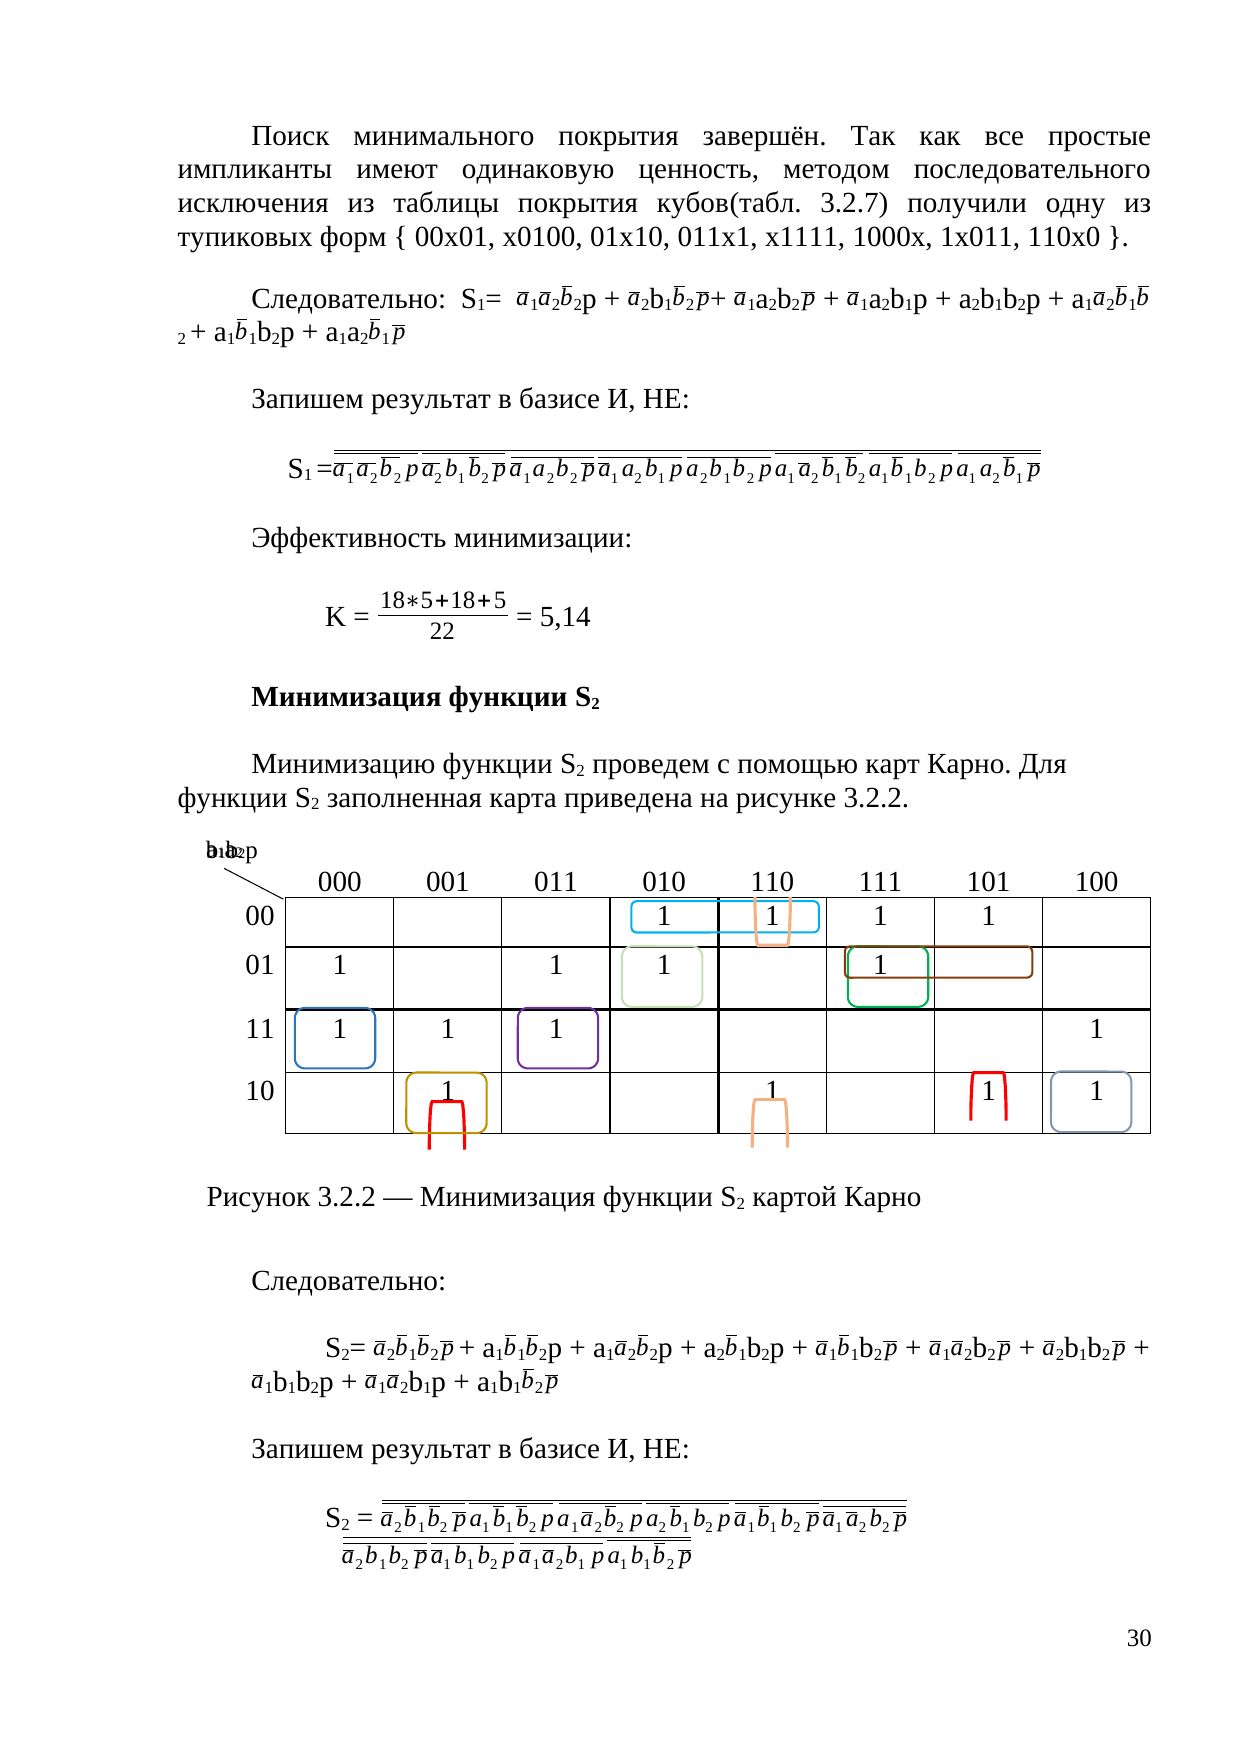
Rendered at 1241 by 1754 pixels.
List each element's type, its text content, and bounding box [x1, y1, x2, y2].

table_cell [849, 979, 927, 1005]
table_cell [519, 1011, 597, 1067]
text K = = 5,14 [251, 587, 1152, 646]
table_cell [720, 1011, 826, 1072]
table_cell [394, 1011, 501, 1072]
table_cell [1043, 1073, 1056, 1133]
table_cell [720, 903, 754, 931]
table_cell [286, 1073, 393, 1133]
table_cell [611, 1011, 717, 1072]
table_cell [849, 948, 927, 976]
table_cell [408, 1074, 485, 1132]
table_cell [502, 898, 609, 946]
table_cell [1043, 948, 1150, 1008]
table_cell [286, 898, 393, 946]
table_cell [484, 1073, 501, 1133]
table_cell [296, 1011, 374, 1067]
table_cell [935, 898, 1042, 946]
text S2 = [251, 1498, 1152, 1536]
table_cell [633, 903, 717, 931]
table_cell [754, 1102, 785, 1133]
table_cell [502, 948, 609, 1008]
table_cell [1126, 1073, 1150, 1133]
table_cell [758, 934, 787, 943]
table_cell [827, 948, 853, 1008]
text Поиск минимального покрытия завершён. Так как все простые импликанты имеют одинаковую ценность, методом последовательного исключения из таблицы покрытия кубов(табл. 3.2.7) получили одну из тупиковых форм { 00x01, x0100, 01x10, 011x1, x1111, 1000x, 1x011, 110x0 }. [177, 118, 1152, 252]
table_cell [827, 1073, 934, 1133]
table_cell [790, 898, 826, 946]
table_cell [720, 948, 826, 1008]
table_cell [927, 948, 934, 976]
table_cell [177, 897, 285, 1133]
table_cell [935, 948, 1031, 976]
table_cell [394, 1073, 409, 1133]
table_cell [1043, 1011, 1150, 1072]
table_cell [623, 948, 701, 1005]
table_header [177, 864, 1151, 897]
text Следовательно: [177, 1263, 1152, 1297]
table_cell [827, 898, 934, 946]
text Следовательно: S1= 122p + 2b12+ 1a2b2 + 1a2b1p + a2b1b2p + a1212 + a11b2p + a1a21 [177, 281, 1152, 348]
text Запишем результат в базисе И, НЕ: [177, 1431, 1152, 1464]
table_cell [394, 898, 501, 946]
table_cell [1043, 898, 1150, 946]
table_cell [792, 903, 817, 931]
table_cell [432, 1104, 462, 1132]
text S1 = [177, 449, 1152, 486]
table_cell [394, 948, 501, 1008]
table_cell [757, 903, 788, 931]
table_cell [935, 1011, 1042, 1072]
text Рисунок 3.2.2 — Минимизация функции S2 картой Карно [177, 1179, 1152, 1213]
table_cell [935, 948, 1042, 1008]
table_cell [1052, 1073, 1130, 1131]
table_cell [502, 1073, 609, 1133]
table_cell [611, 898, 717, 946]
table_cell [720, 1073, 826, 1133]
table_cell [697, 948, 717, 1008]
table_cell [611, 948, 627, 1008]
text S2= 212 + a112p + a122p + a21b2p + 11b2 + 12b2 + 2b1b2 + 1b1b2p + 12b1p + a1b12 [251, 1330, 1152, 1397]
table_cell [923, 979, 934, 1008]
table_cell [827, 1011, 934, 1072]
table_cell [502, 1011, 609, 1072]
text Запишем результат в базисе И, НЕ: [177, 382, 1152, 415]
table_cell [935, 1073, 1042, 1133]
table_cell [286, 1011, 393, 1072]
text Минимизация функции S2 [177, 679, 1152, 713]
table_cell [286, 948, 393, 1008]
text Минимизацию функции S2 проведем с помощью карт Карно. Для функции S2 заполненная карта приведена на рисунке 3.2.2. [177, 746, 1152, 813]
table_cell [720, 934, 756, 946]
text Эффективность минимизации: [177, 520, 1152, 553]
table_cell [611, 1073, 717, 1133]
